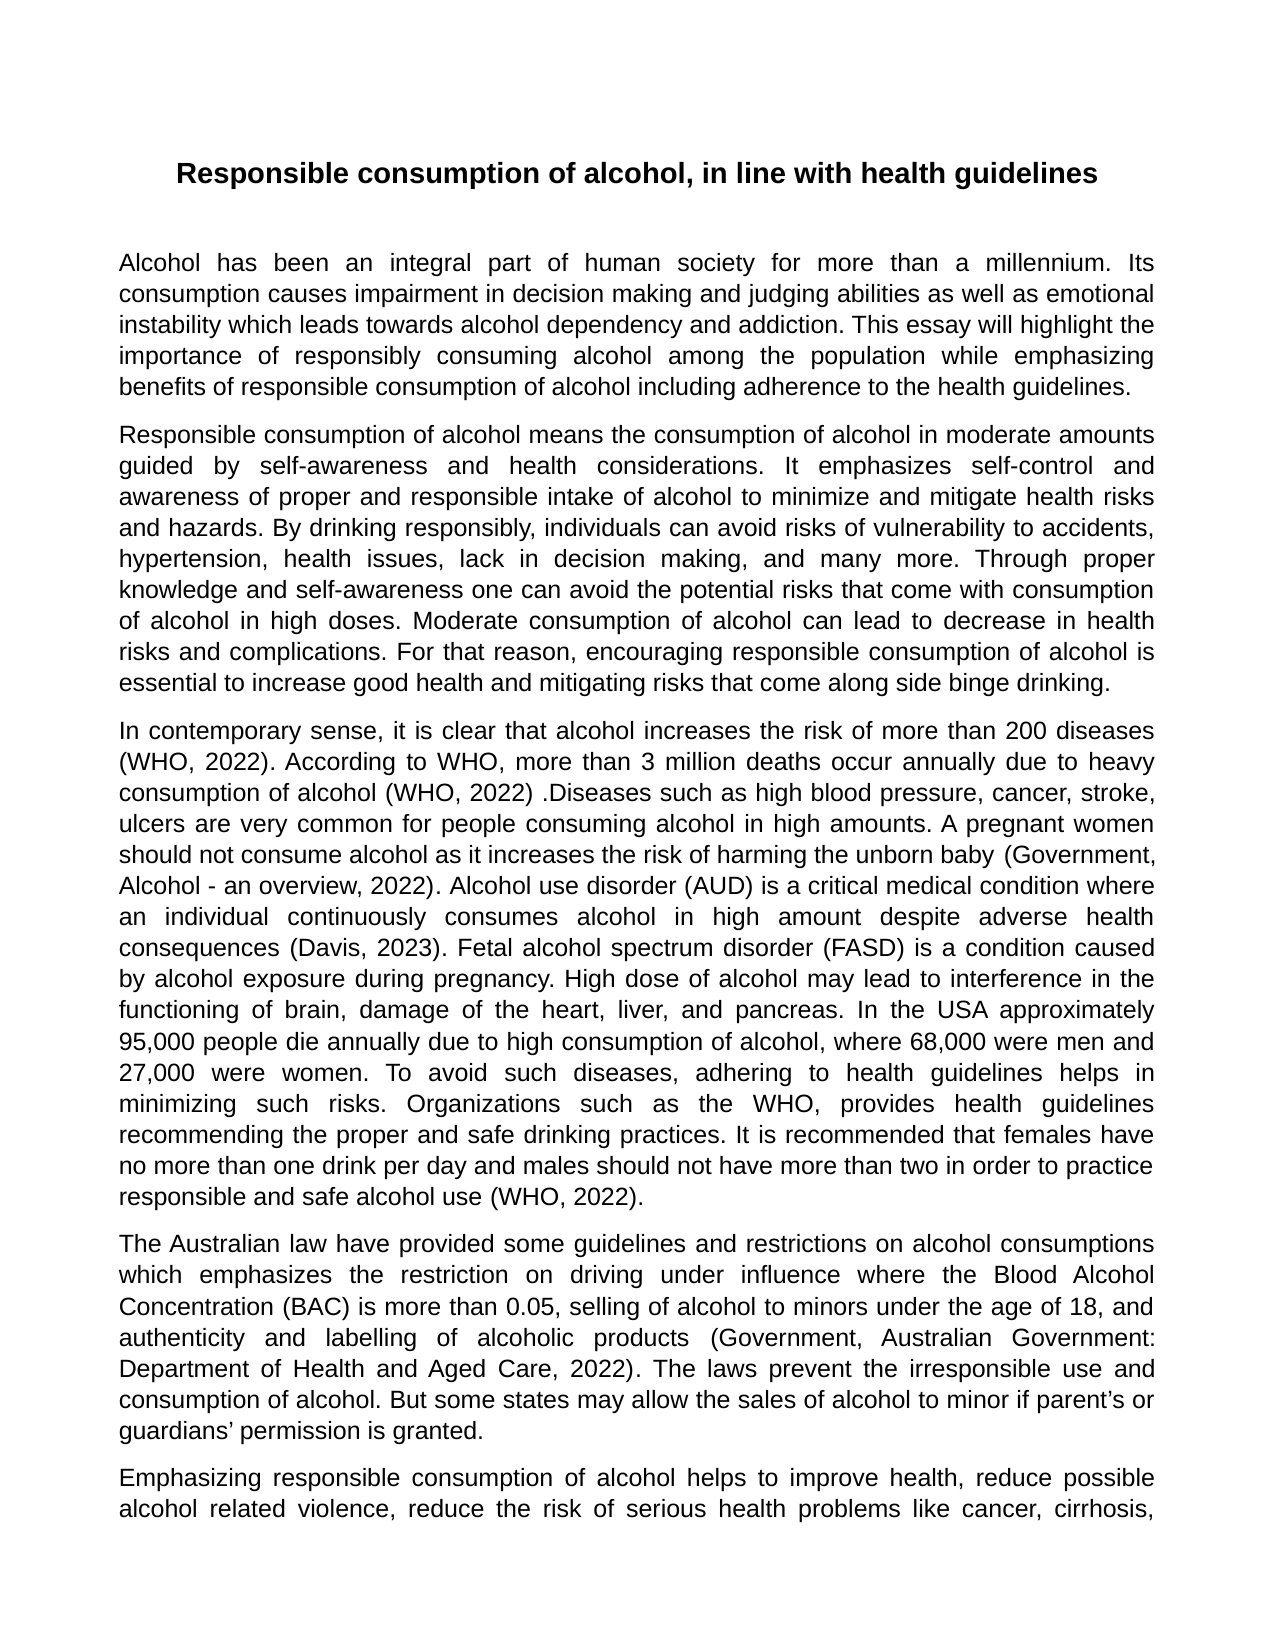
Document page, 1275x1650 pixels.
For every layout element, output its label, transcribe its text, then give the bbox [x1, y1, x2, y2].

subtitle Responsible consumption of alcohol, in line with health guidelines [118, 156, 1156, 189]
text Responsible consumption of alcohol means the consumption of alcohol in moderate amounts guided by self-awareness and health considerations. It emphasizes self-control and awareness of proper and responsible intake of alcohol to minimize and mitigate health risks and hazards. By drinking responsibly, individuals can avoid risks of vulnerability to accidents, hypertension, health issues, lack in decision making, and many more. Through proper knowledge and self-awareness one can avoid the potential risks that come with consumption of alcohol in high doses. Moderate consumption of alcohol can lead to decrease in health risks and complications. For that reason, encouraging responsible consumption of alcohol is essential to increase good health and mitigating risks that come along side binge drinking. [118, 420, 1156, 697]
text Alcohol has been an integral part of human society for more than a millennium. Its consumption causes impairment in decision making and judging abilities as well as emotional instability which leads towards alcohol dependency and addiction. This essay will highlight the importance of responsibly consuming alcohol among the population while emphasizing benefits of responsible consumption of alcohol including adherence to the health guidelines. [118, 248, 1156, 401]
text The Australian law have provided some guidelines and restrictions on alcohol consumptions which emphasizes the restriction on driving under influence where the Blood Alcohol Concentration (BAC) is more than 0.05, selling of alcohol to minors under the age of 18, and authenticity and labelling of alcoholic products . The laws prevent the irresponsible use and consumption of alcohol. But some states may allow the sales of alcohol to minor if parent’s or guardians’ permission is granted. [118, 1229, 1156, 1444]
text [118, 1463, 1156, 1523]
text In contemporary sense, it is clear that alcohol increases the risk of more than 200 diseases . According to WHO, more than 3 million deaths occur annually due to heavy consumption of alcohol .Diseases such as high blood pressure, cancer, stroke, ulcers are very common for people consuming alcohol in high amounts. A pregnant women should not consume alcohol as it increases the risk of harming the unborn baby. Alcohol use disorder (AUD) is a critical medical condition where an individual continuously consumes alcohol in high amount despite adverse health consequences . Fetal alcohol spectrum disorder (FASD) is a condition caused by alcohol exposure during pregnancy. High dose of alcohol may lead to interference in the functioning of brain, damage of the heart, liver, and pancreas. In the USA approximately 95,000 people die annually due to high consumption of alcohol, where 68,000 were men and 27,000 were women. To avoid such diseases, adhering to health guidelines helps in minimizing such risks. Organizations such as the WHO, provides health guidelines recommending the proper and safe drinking practices. It is recommended that females have no more than one drink per day and males should not have more than two in order to practice responsible and safe alcohol use . [118, 716, 1156, 1211]
